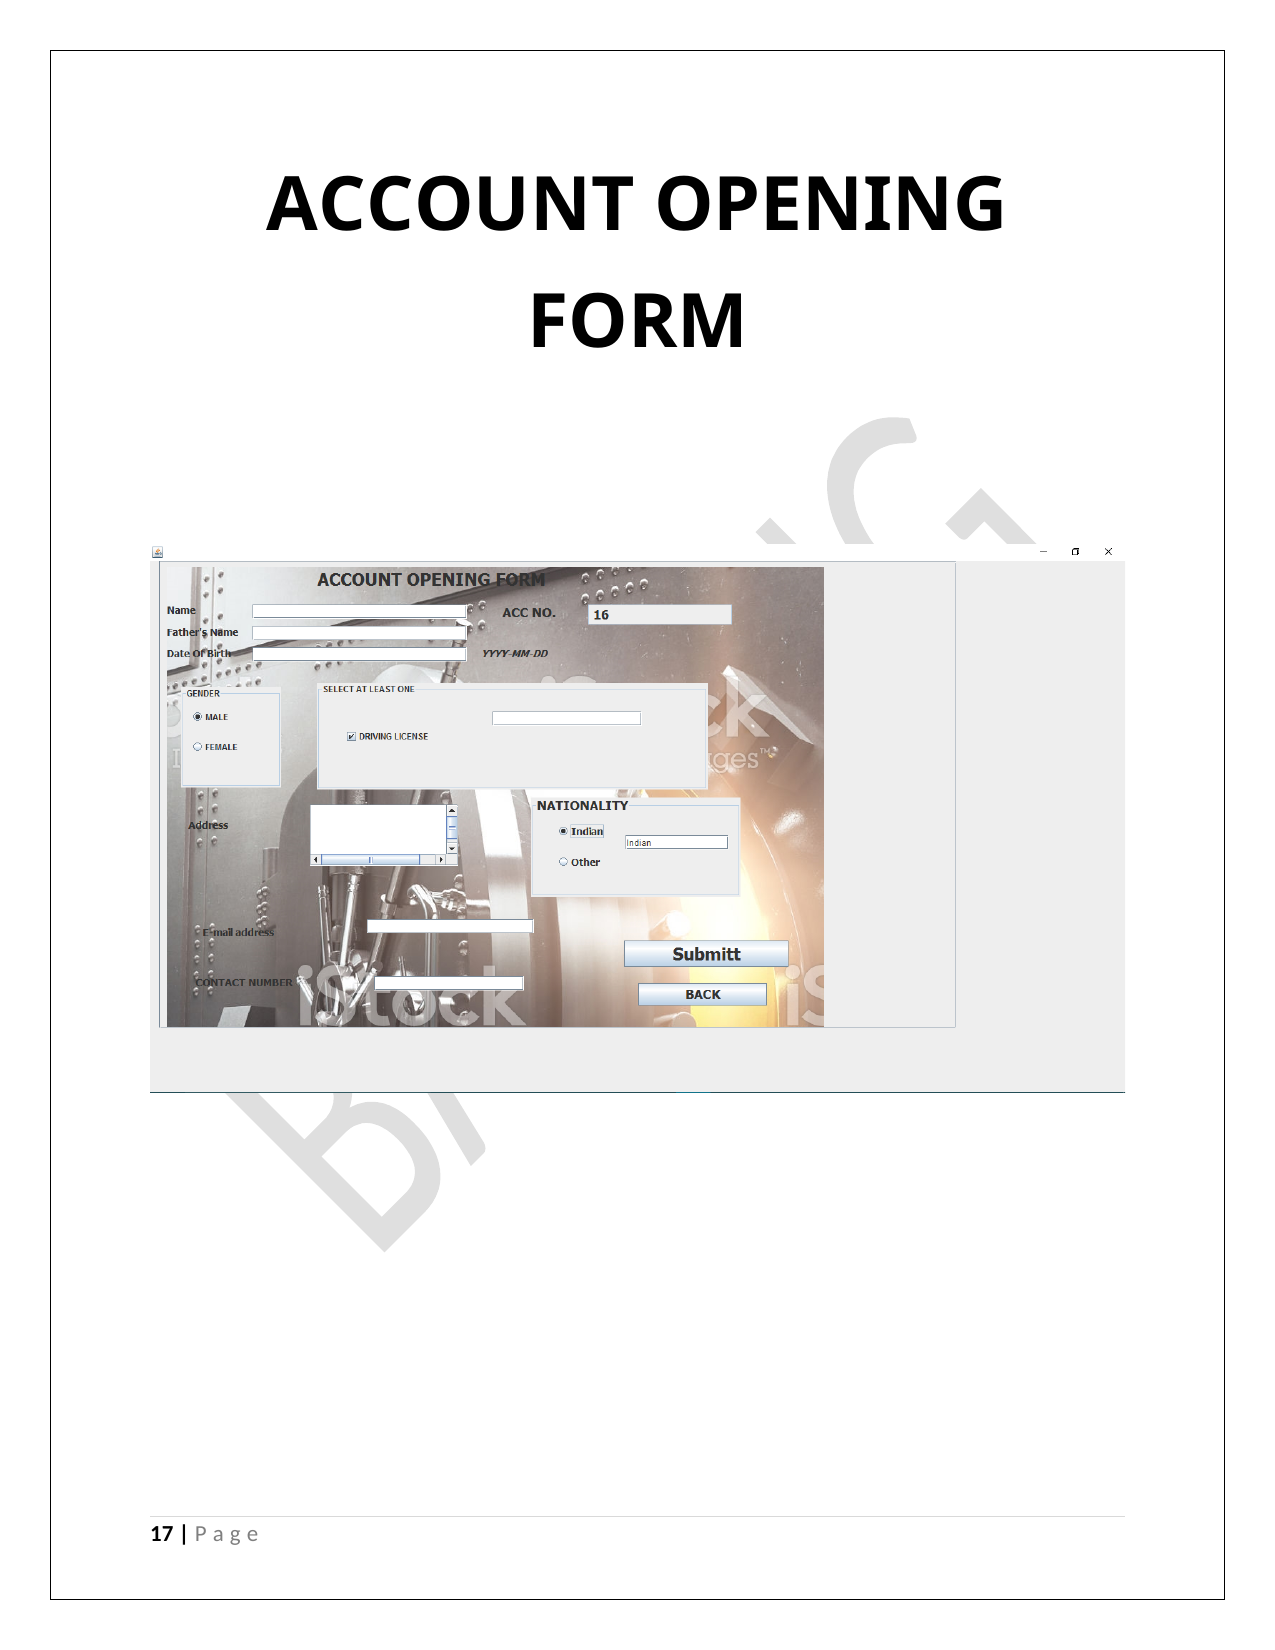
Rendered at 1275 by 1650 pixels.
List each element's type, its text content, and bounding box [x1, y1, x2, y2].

picture [150, 544, 1125, 1093]
text ACCOUNT OPENING FORM [150, 150, 1125, 370]
